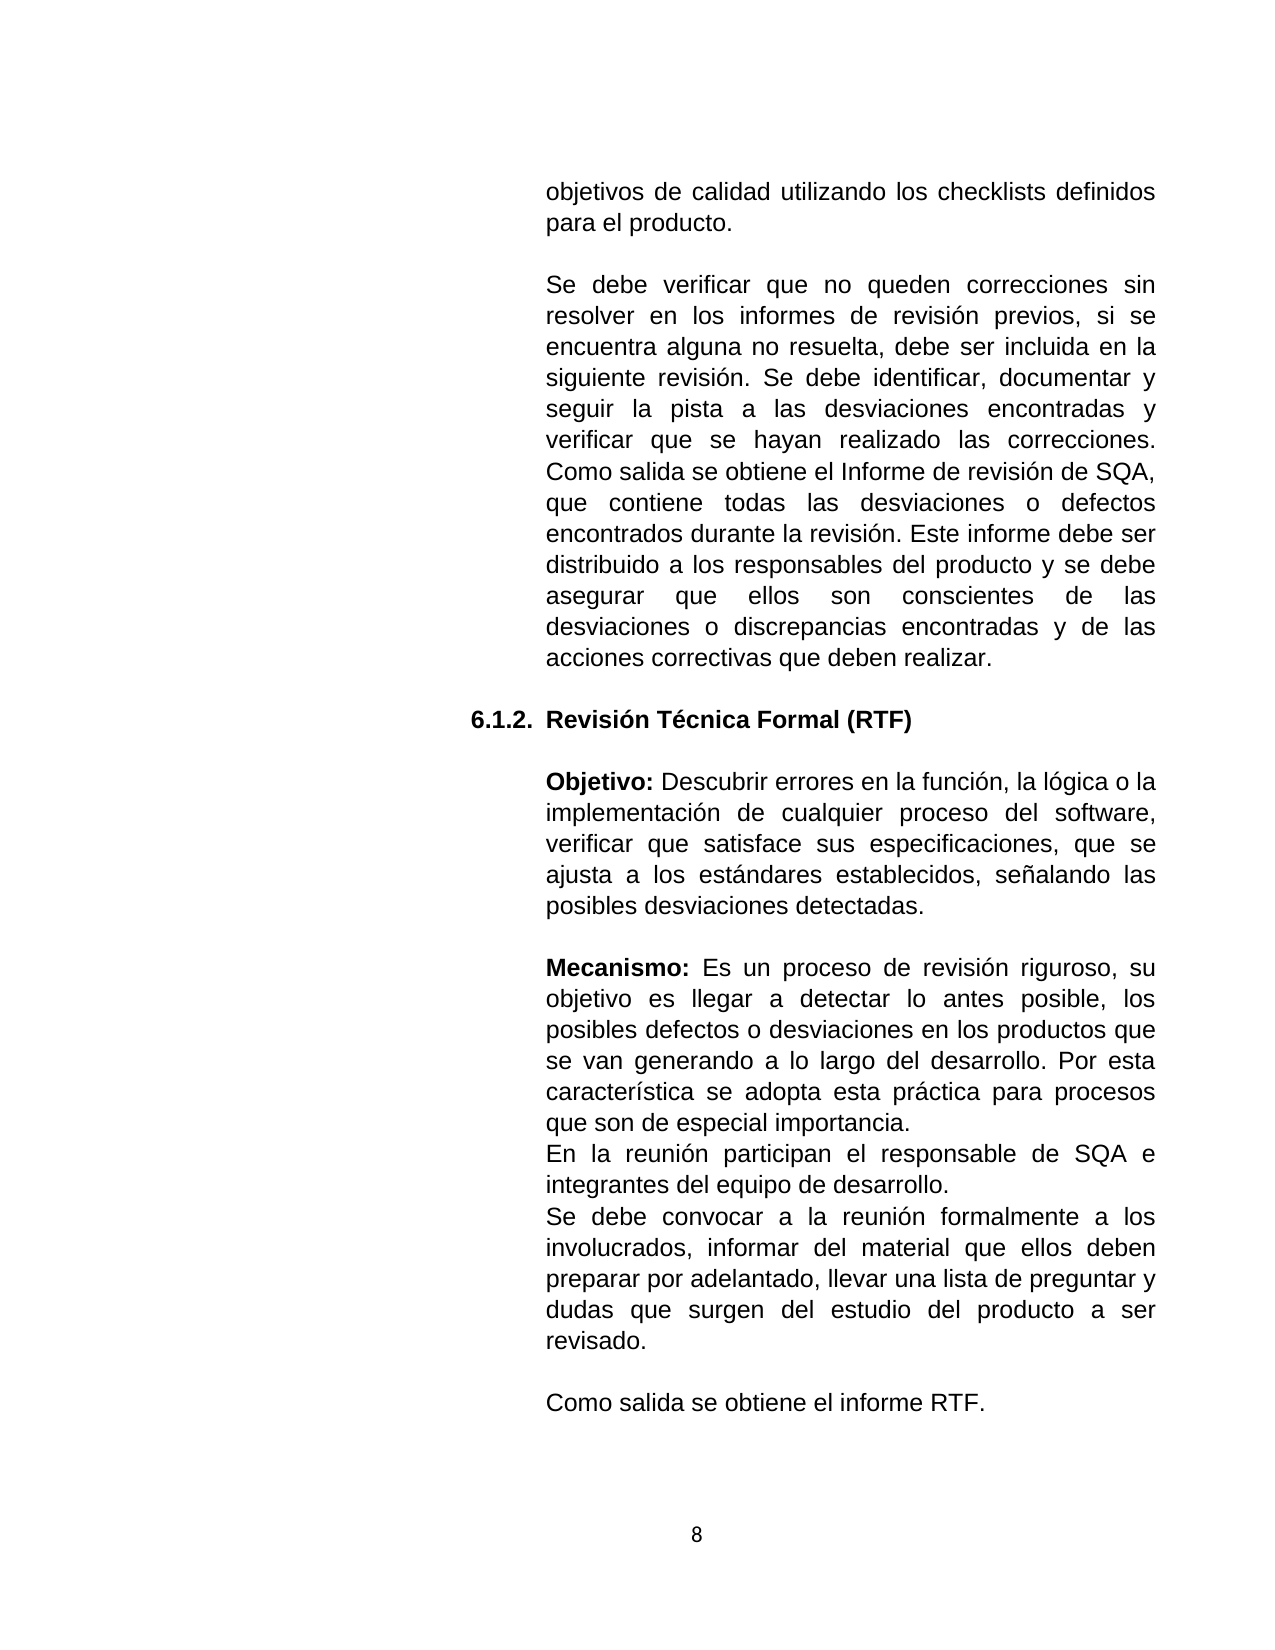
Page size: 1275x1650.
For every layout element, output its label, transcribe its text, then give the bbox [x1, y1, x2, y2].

list Mecanismo: Es un proceso de revisión riguroso, su objetivo es llegar a detectar lo antes posible, los posibles defectos o desviaciones en los productos que se van generando a lo largo del desarrollo. Por esta característica se adopta esta práctica para procesos que son de especial importancia. [546, 953, 1157, 1137]
list Como salida se obtiene el informe RTF. [546, 1388, 1157, 1417]
list En la reunión participan el responsable de SQA e integrantes del equipo de desarrollo. [546, 1139, 1157, 1199]
list Objetivo: Descubrir errores en la función, la lógica o la implementación de cualquier proceso del software, verificar que satisface sus especificaciones, que se ajusta a los estándares establecidos, señalando las posibles desviaciones detectadas. [546, 767, 1157, 920]
list Se debe verificar que no queden correcciones sin resolver en los informes de revisión previos, si se encuentra alguna no resuelta, debe ser incluida en la siguiente revisión. Se debe identificar, documentar y seguir la pista a las desviaciones encontradas y verificar que se hayan realizado las correcciones. Como salida se obtiene el Informe de revisión de SQA, que contiene todas las desviaciones o defectos encontrados durante la revisión. Este informe debe ser distribuido a los responsables del producto y se debe asegurar que ellos son conscientes de las desviaciones o discrepancias encontradas y de las acciones correctivas que deben realizar. [546, 270, 1157, 672]
list Se debe convocar a la reunión formalmente a los involucrados, informar del material que ellos deben preparar por adelantado, llevar una lista de preguntar y dudas que surgen del estudio del producto a ser revisado. [546, 1202, 1157, 1354]
list Revisión Técnica Formal (RTF) [471, 705, 1157, 734]
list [546, 177, 1157, 237]
